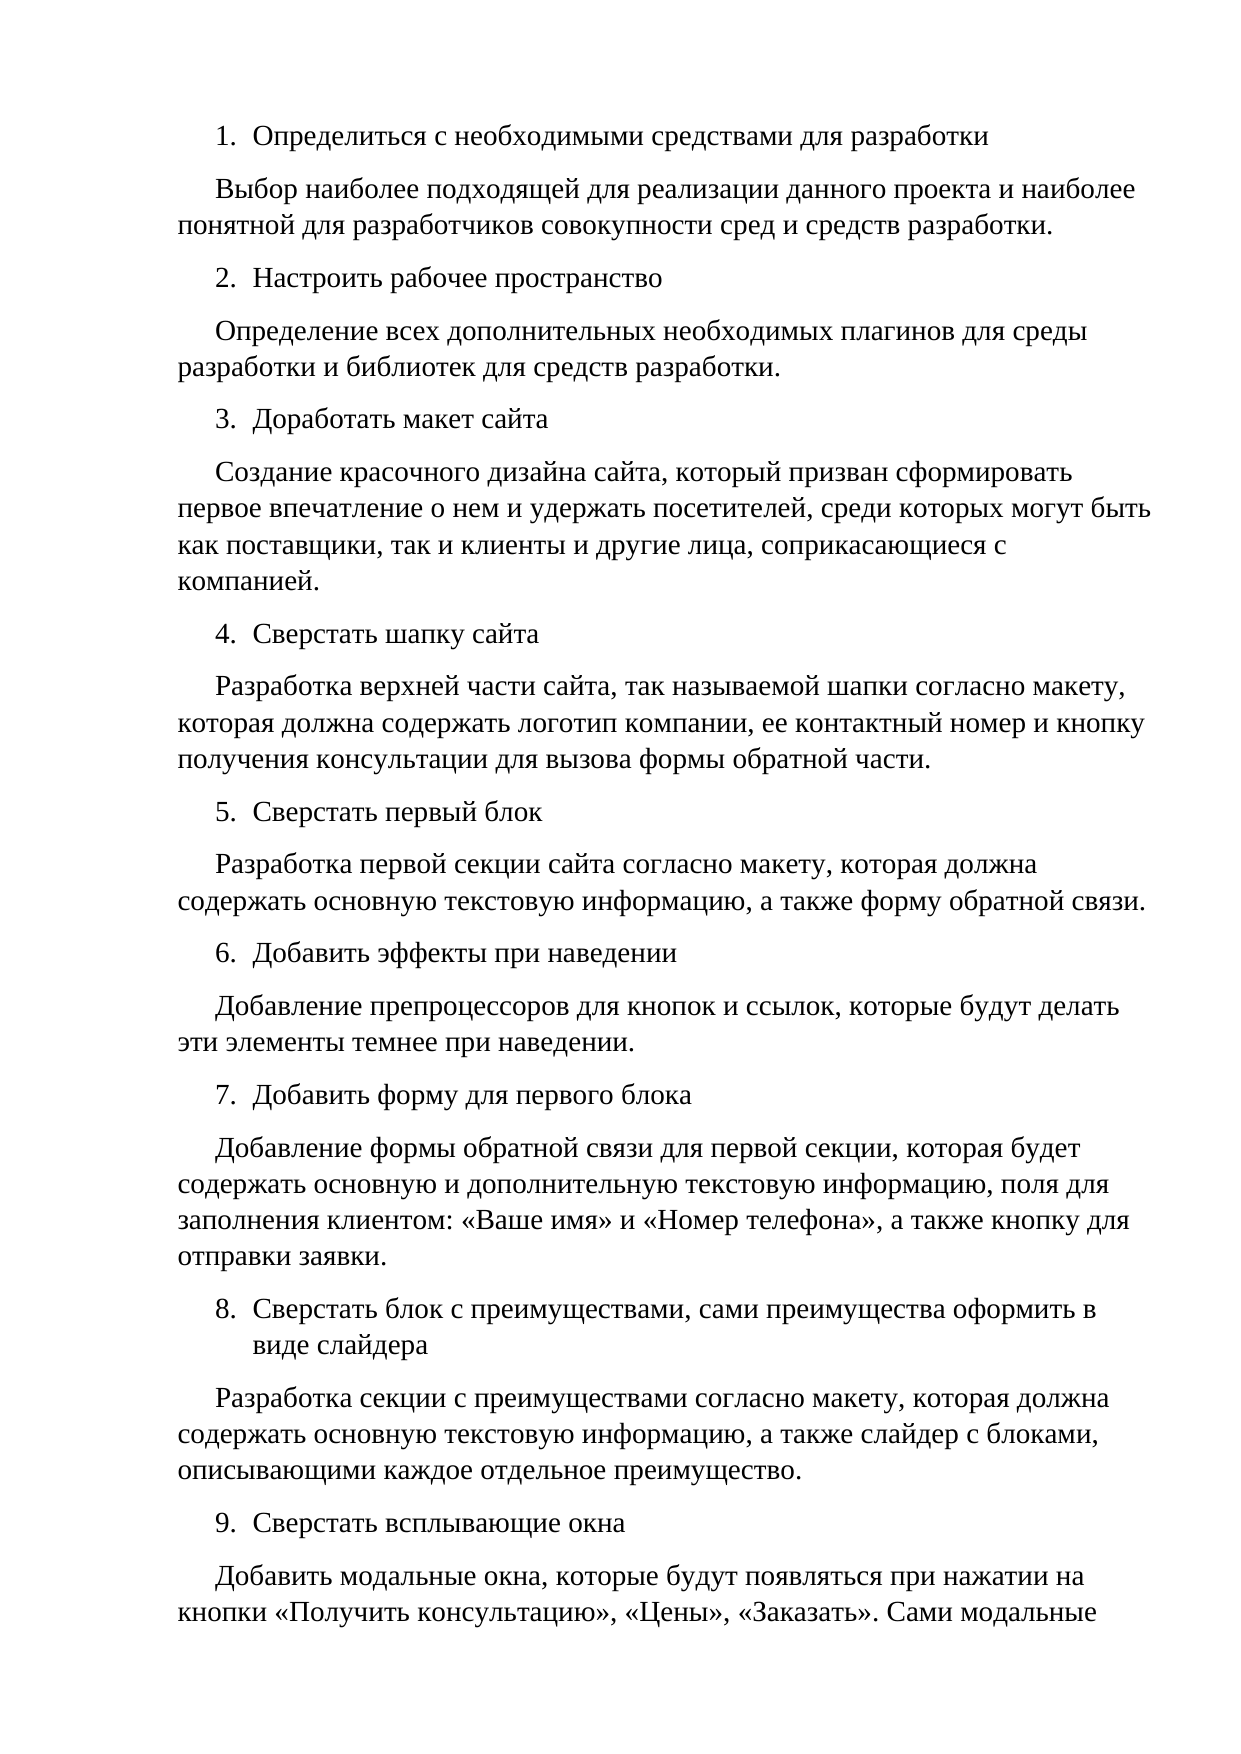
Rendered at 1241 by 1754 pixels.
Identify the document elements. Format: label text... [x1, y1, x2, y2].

text Определение всех дополнительных необходимых плагинов для среды разработки и библиотек для средств разработки. [177, 313, 1152, 382]
list Доработать макет сайта [215, 402, 1152, 435]
text Разработка первой секции сайта согласно макету, которая должна содержать основную текстовую информацию, а также форму обратной связи. [177, 846, 1152, 916]
text Выбор наиболее подходящей для реализации данного проекта и наиболее понятной для разработчиков совокупности сред и средств разработки. [177, 171, 1152, 241]
list Сверстать блок с преимуществами, сами преимущества оформить в виде слайдера [215, 1291, 1152, 1361]
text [177, 1558, 1152, 1628]
list Сверстать первый блок [215, 794, 1152, 827]
text Добавление формы обратной связи для первой секции, которая будет содержать основную и дополнительную текстовую информацию, поля для заполнения клиентом: «Ваше имя» и «Номер телефона», а также кнопку для отправки заявки. [177, 1130, 1152, 1272]
list Сверстать шапку сайта [215, 616, 1152, 649]
text Добавление препроцессоров для кнопок и ссылок, которые будут делать эти элементы темнее при наведении. [177, 988, 1152, 1058]
list Добавить эффекты при наведении [215, 935, 1152, 969]
list Добавить форму для первого блока [215, 1077, 1152, 1111]
list Сверстать всплывающие окна [215, 1505, 1152, 1539]
list Определиться с необходимыми средствами для разработки [215, 118, 1152, 152]
list Настроить рабочее пространство [215, 260, 1152, 293]
text Создание красочного дизайна сайта, который призван сформировать первое впечатление о нем и удержать посетителей, среди которых могут быть как поставщики, так и клиенты и другие лица, соприкасающиеся с компанией. [177, 454, 1152, 596]
text Разработка секции с преимуществами согласно макету, которая должна содержать основную текстовую информацию, а также слайдер с блоками, описывающими каждое отдельное преимущество. [177, 1380, 1152, 1486]
text Разработка верхней части сайта, так называемой шапки согласно макету, которая должна содержать логотип компании, ее контактный номер и кнопку получения консультации для вызова формы обратной части. [177, 668, 1152, 774]
